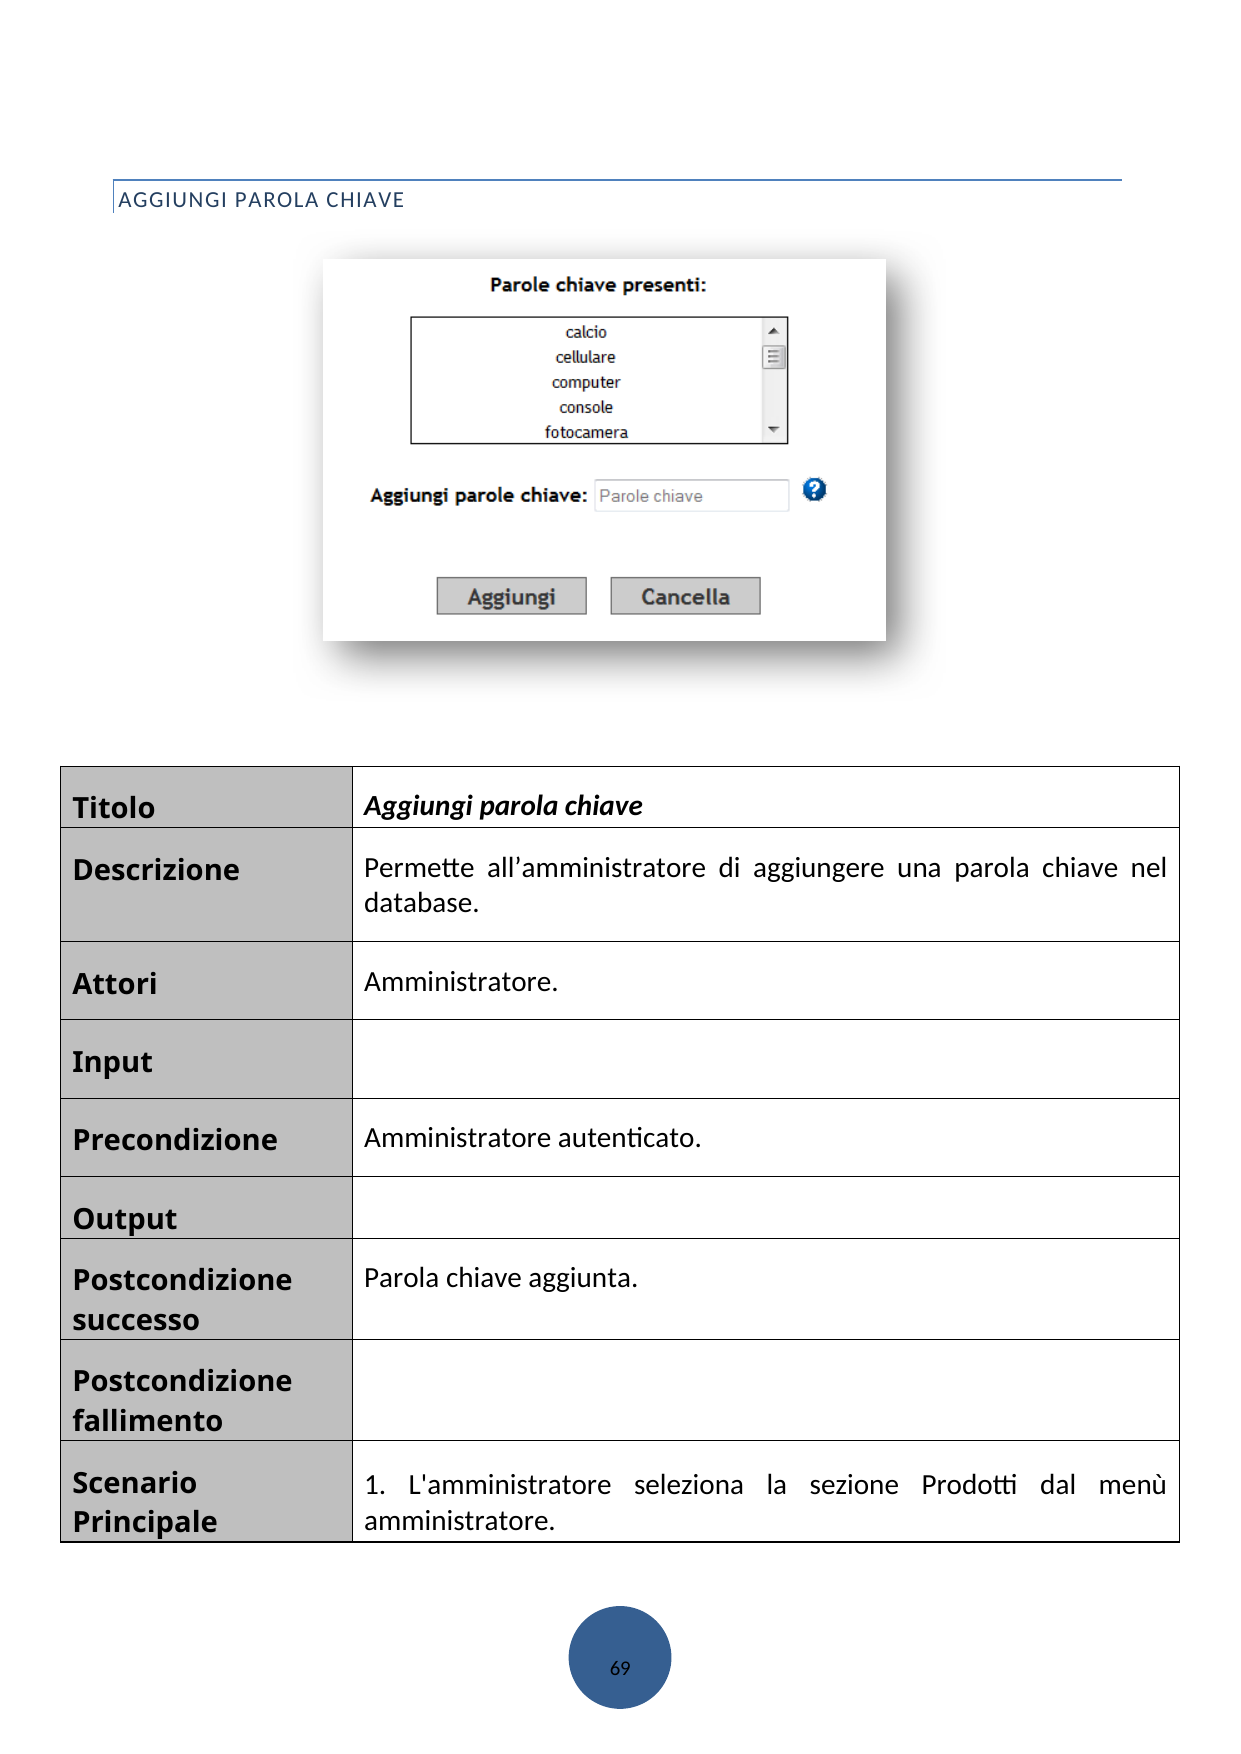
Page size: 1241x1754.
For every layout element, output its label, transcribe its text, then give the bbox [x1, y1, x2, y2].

subtitle Aggiungi parola chiave [114, 181, 1122, 213]
table_cell Parola chiave aggiunta. [353, 1239, 1179, 1339]
table_cell Scenario Principale [61, 1441, 352, 1541]
table_cell Output [61, 1177, 352, 1238]
table_cell [353, 1020, 1179, 1098]
table_cell Amministratore autenticato. [353, 1099, 1179, 1176]
table_cell Postcondizione successo [61, 1239, 352, 1339]
picture [323, 259, 886, 641]
table_cell Amministratore. [353, 942, 1179, 1019]
table_cell [353, 1177, 1179, 1238]
table_cell Input [61, 1020, 352, 1098]
table_header Titolo [61, 767, 352, 827]
table_header Aggiungi parola chiave [353, 767, 1179, 827]
table_cell Precondizione [61, 1099, 352, 1176]
table_cell Descrizione [61, 828, 352, 941]
table_cell Postcondizione fallimento [61, 1340, 352, 1440]
table_cell Attori [61, 942, 352, 1019]
table_cell [353, 1340, 1179, 1440]
table_cell Permette all’amministratore di aggiungere una parola chiave nel database. [353, 828, 1179, 941]
